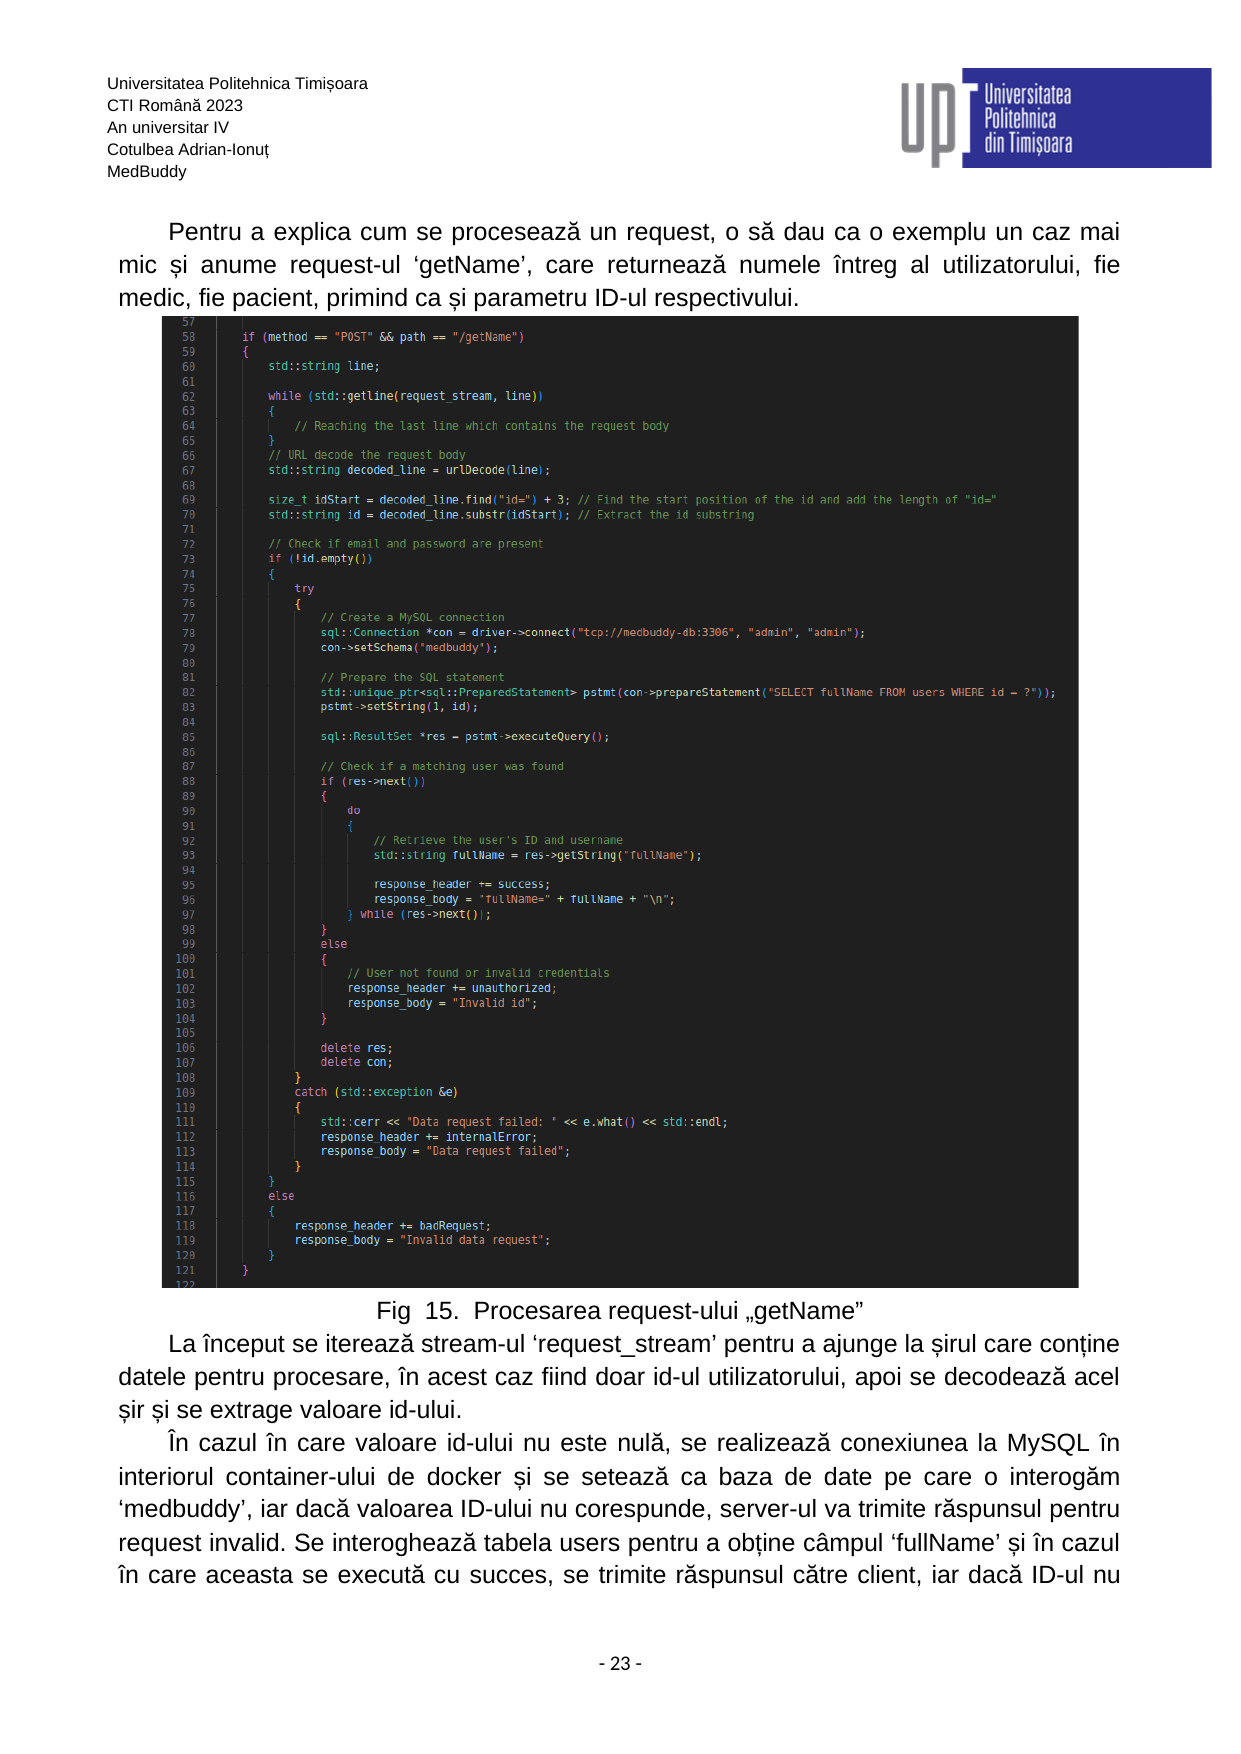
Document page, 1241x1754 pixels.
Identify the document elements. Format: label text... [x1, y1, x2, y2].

picture [901, 68, 1212, 168]
picture [161, 316, 1079, 1288]
text La început se iterează stream-ul ‘request_stream’ pentru a ajunge la șirul care conține datele pentru procesare, în acest caz fiind doar id-ul utilizatorului, apoi se decodează acel șir și se extrage valoare id-ului. [118, 1329, 1122, 1424]
text Pentru a explica cum se procesează un request, o să dau ca o exemplu un caz mai mic și anume request-ul ‘getName’, care returnează numele întreg al utilizatorului, fie medic, fie pacient, primind ca și parametru ID-ul respectivului. [118, 217, 1122, 312]
